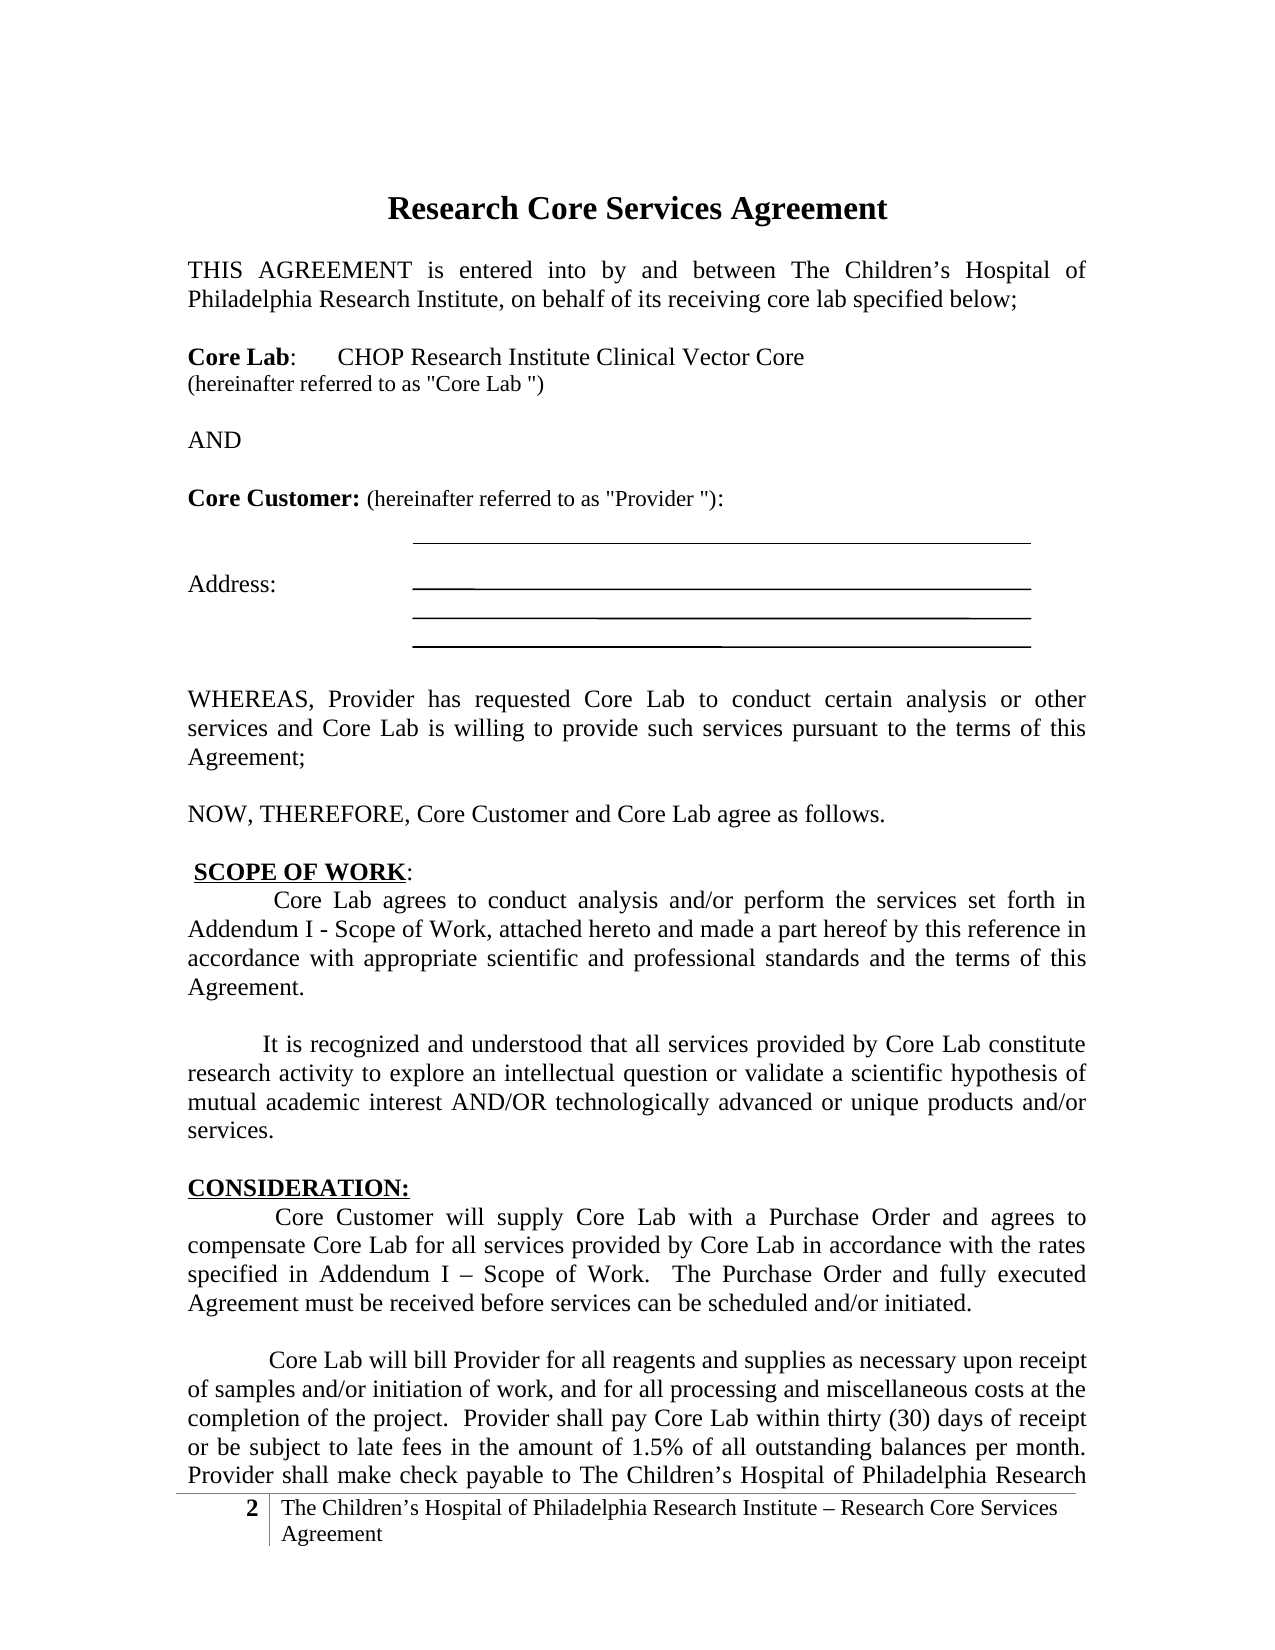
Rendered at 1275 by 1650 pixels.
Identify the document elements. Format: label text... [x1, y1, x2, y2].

text Research Core Services Agreement [187, 188, 1087, 227]
text Core Customer: (hereinafter referred to as "Provider "): [187, 483, 1087, 512]
text AND [187, 426, 1087, 454]
text Core Lab: CHOP Research Institute Clinical Vector Core [187, 342, 1087, 370]
text THIS AGREEMENT is entered into by and between The Children’s Hospital of Philadelphia Research Institute, on behalf of its receiving core lab specified below; [187, 255, 1087, 313]
text CONSIDERATION: [187, 1173, 1087, 1202]
text Core Customer will supply Core Lab with a Purchase Order and agrees to compensate Core Lab for all services provided by Core Lab in accordance with the rates specified in Addendum I – Scope of Work. The Purchase Order and fully executed Agreement must be received before services can be scheduled and/or initiated. [187, 1202, 1087, 1317]
text WHEREAS, Provider has requested Core Lab to conduct certain analysis or other services and Core Lab is willing to provide such services pursuant to the terms of this Agreement; [187, 684, 1087, 771]
text NOW, THEREFORE, Core Customer and Core Lab agree as follows. [187, 799, 1087, 828]
text Address: [187, 569, 1087, 598]
text SCOPE OF WORK: [187, 857, 1087, 886]
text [187, 1346, 1087, 1489]
text (hereinafter referred to as "Core Lab ") [187, 370, 1087, 397]
text Core Lab agrees to conduct analysis and/or perform the services set forth in Addendum I - Scope of Work, attached hereto and made a part hereof by this reference in accordance with appropriate scientific and professional standards and the terms of this Agreement. [187, 886, 1087, 1001]
text It is recognized and understood that all services provided by Core Lab constitute research activity to explore an intellectual question or validate a scientific hypothesis of mutual academic interest AND/OR technologically advanced or unique products and/or services. [187, 1029, 1087, 1144]
